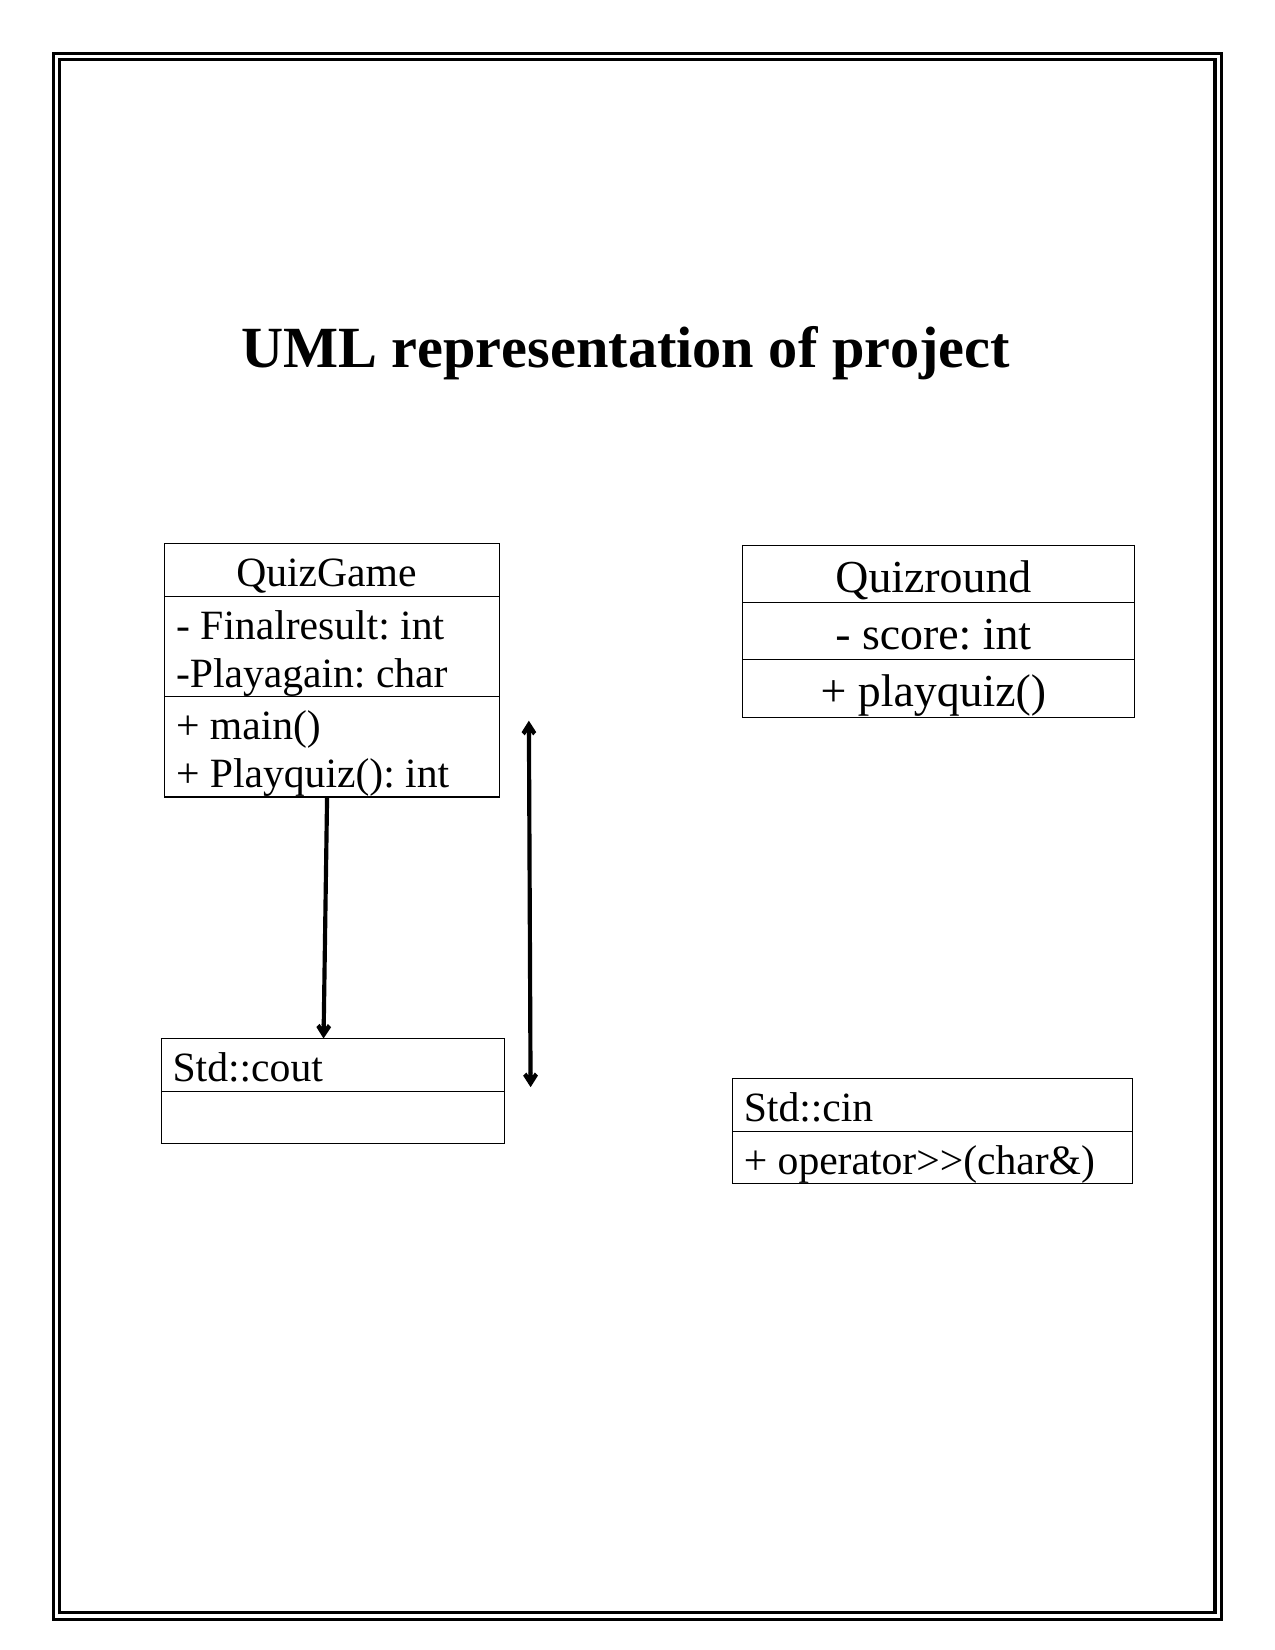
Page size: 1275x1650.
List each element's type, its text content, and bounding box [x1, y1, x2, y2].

table_cell + playquiz() [743, 660, 1134, 717]
table_header Std::cin [733, 1079, 1132, 1131]
text UML representation of project [108, 313, 1114, 380]
table_cell - Finalresult: int -Playagain: char [165, 597, 499, 696]
table_cell [162, 1092, 504, 1143]
table_cell - score: int [743, 603, 1134, 659]
table_header Quizround [743, 546, 1134, 602]
table_header QuizGame [165, 544, 499, 596]
table_cell + main() + Playquiz(): int [165, 697, 499, 796]
table_cell + operator>>(char&) [733, 1132, 1132, 1183]
table_header Std::cout [162, 1039, 504, 1091]
